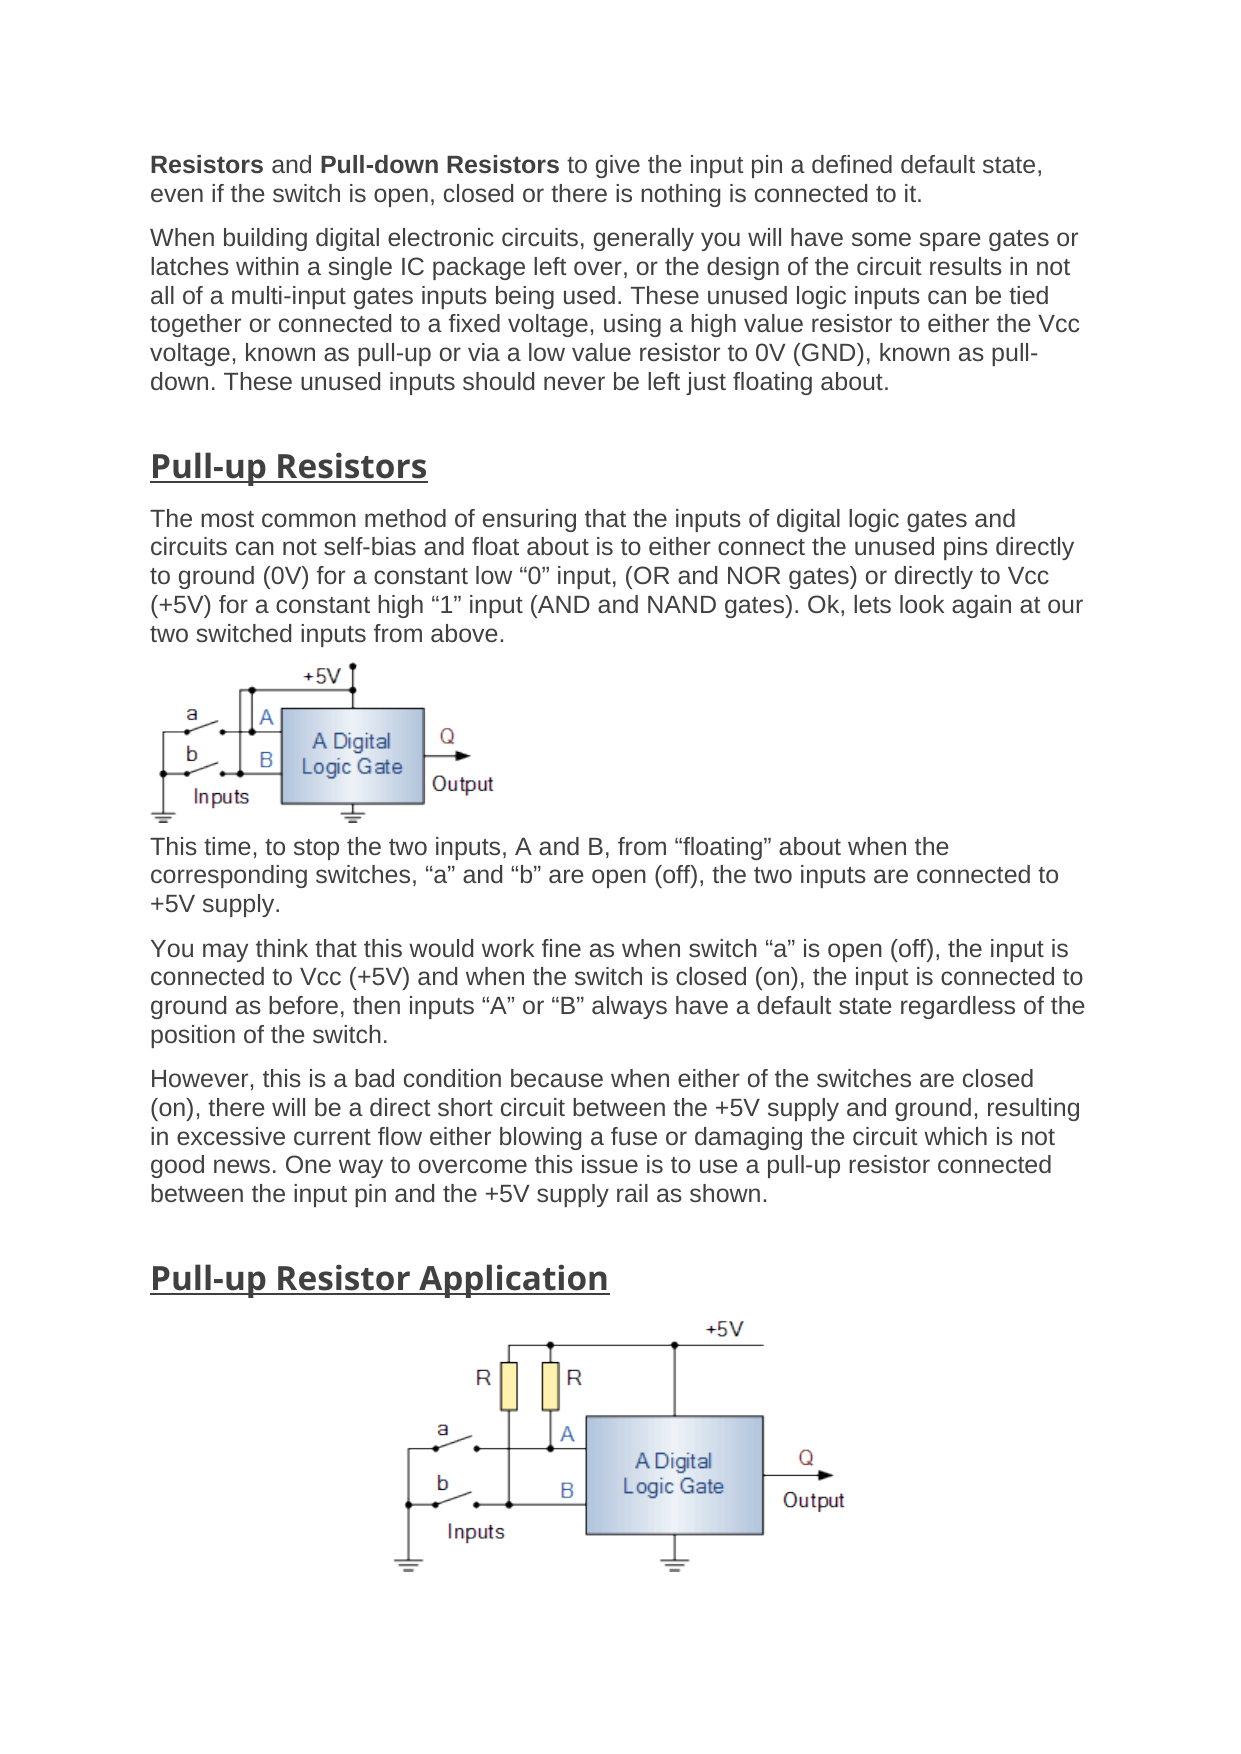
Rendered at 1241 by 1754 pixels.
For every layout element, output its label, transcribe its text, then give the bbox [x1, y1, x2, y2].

text The most common method of ensuring that the inputs of digital logic gates and circuits can not self-bias and float about is to either connect the unused pins directly to ground (0V) for a constant low “0” input, (OR and NOR gates) or directly to Vcc (+5V) for a constant high “1” input (AND and NAND gates). Ok, lets look again at our two switched inputs from above. [150, 503, 1090, 647]
picture [150, 662, 496, 823]
text However, this is a bad condition because when either of the switches are closed (on), there will be a direct short circuit between the +5V supply and ground, resulting in excessive current flow either blowing a fuse or damaging the circuit which is not good news. One way to overcome this issue is to use a pull-up resistor connected between the input pin and the +5V supply rail as shown. [150, 1064, 1090, 1208]
text Pull-up Resistor Application [150, 1255, 1090, 1300]
text When building digital electronic circuits, generally you will have some spare gates or latches within a single IC package left over, or the design of the circuit results in not all of a multi-input gates inputs being used. These unused logic inputs can be tied together or connected to a fixed voltage, using a high value resistor to either the Vcc voltage, known as pull-up or via a low value resistor to 0V (GND), known as pull-down. These unused inputs should never be left just floating about. [150, 223, 1090, 396]
picture [393, 1315, 847, 1572]
text This time, to stop the two inputs, A and B, from “floating” about when the corresponding switches, “a” and “b” are open (off), the two inputs are connected to +5V supply. [150, 832, 1090, 918]
text You may think that this would work fine as when switch “a” is open (off), the input is connected to Vcc (+5V) and when the switch is closed (on), the input is connected to ground as before, then inputs “A” or “B” always have a default state regardless of the position of the switch. [150, 933, 1090, 1048]
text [150, 150, 1090, 207]
text Pull-up Resistors [150, 442, 1090, 488]
